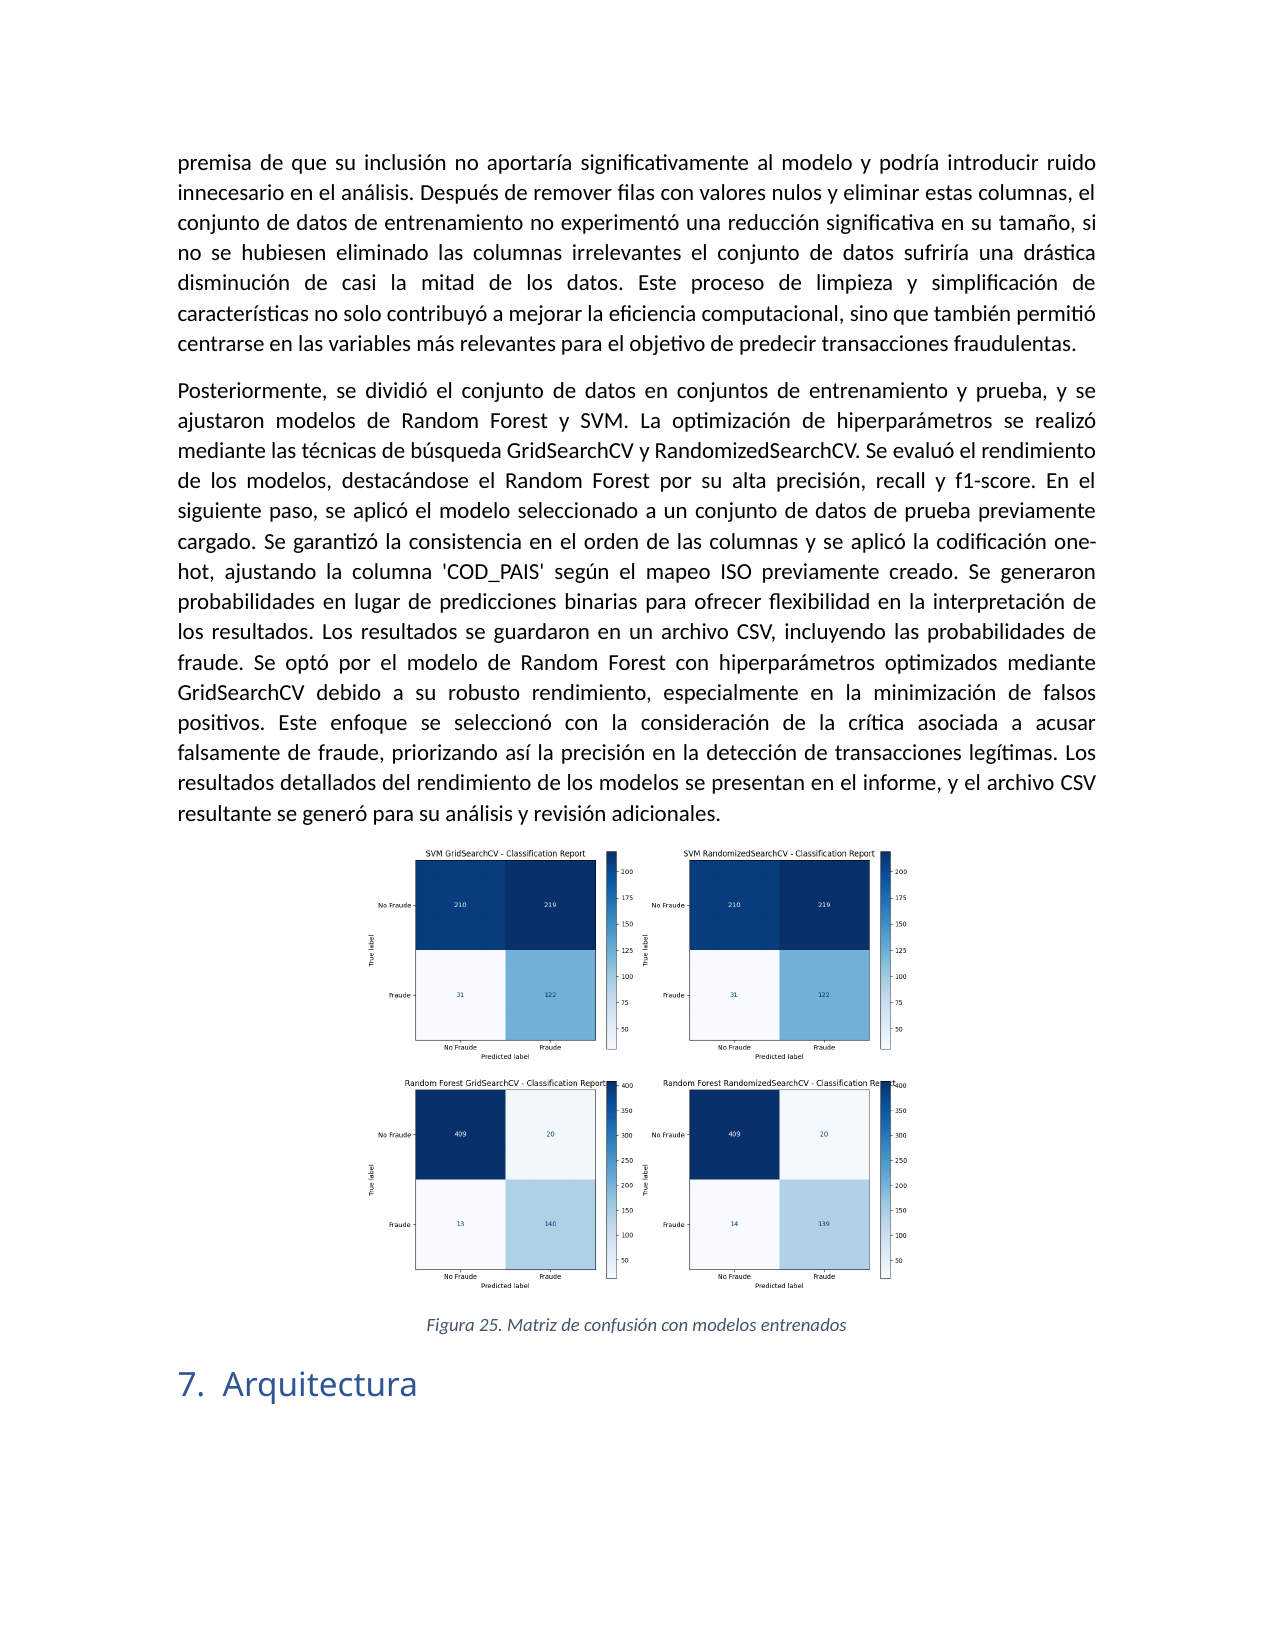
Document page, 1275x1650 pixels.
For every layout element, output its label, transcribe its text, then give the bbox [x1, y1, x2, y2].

subtitle 7. Arquitectura [177, 1361, 1098, 1406]
picture [364, 845, 911, 1294]
text Figura 25. Matriz de confusión con modelos entrenados [177, 1313, 1098, 1336]
text Posteriormente, se dividió el conjunto de datos en conjuntos de entrenamiento y prueba, y se ajustaron modelos de Random Forest y SVM. La optimización de hiperparámetros se realizó mediante las técnicas de búsqueda GridSearchCV y RandomizedSearchCV. Se evaluó el rendimiento de los modelos, destacándose el Random Forest por su alta precisión, recall y f1-score. En el siguiente paso, se aplicó el modelo seleccionado a un conjunto de datos de prueba previamente cargado. Se garantizó la consistencia en el orden de las columnas y se aplicó la codificación one-hot, ajustando la columna 'COD_PAIS' según el mapeo ISO previamente creado. Se generaron probabilidades en lugar de predicciones binarias para ofrecer flexibilidad en la interpretación de los resultados. Los resultados se guardaron en un archivo CSV, incluyendo las probabilidades de fraude. Se optó por el modelo de Random Forest con hiperparámetros optimizados mediante GridSearchCV debido a su robusto rendimiento, especialmente en la minimización de falsos positivos. Este enfoque se seleccionó con la consideración de la crítica asociada a acusar falsamente de fraude, priorizando así la precisión en la detección de transacciones legítimas. Los resultados detallados del rendimiento de los modelos se presentan en el informe, y el archivo CSV resultante se generó para su análisis y revisión adicionales. [177, 376, 1098, 827]
